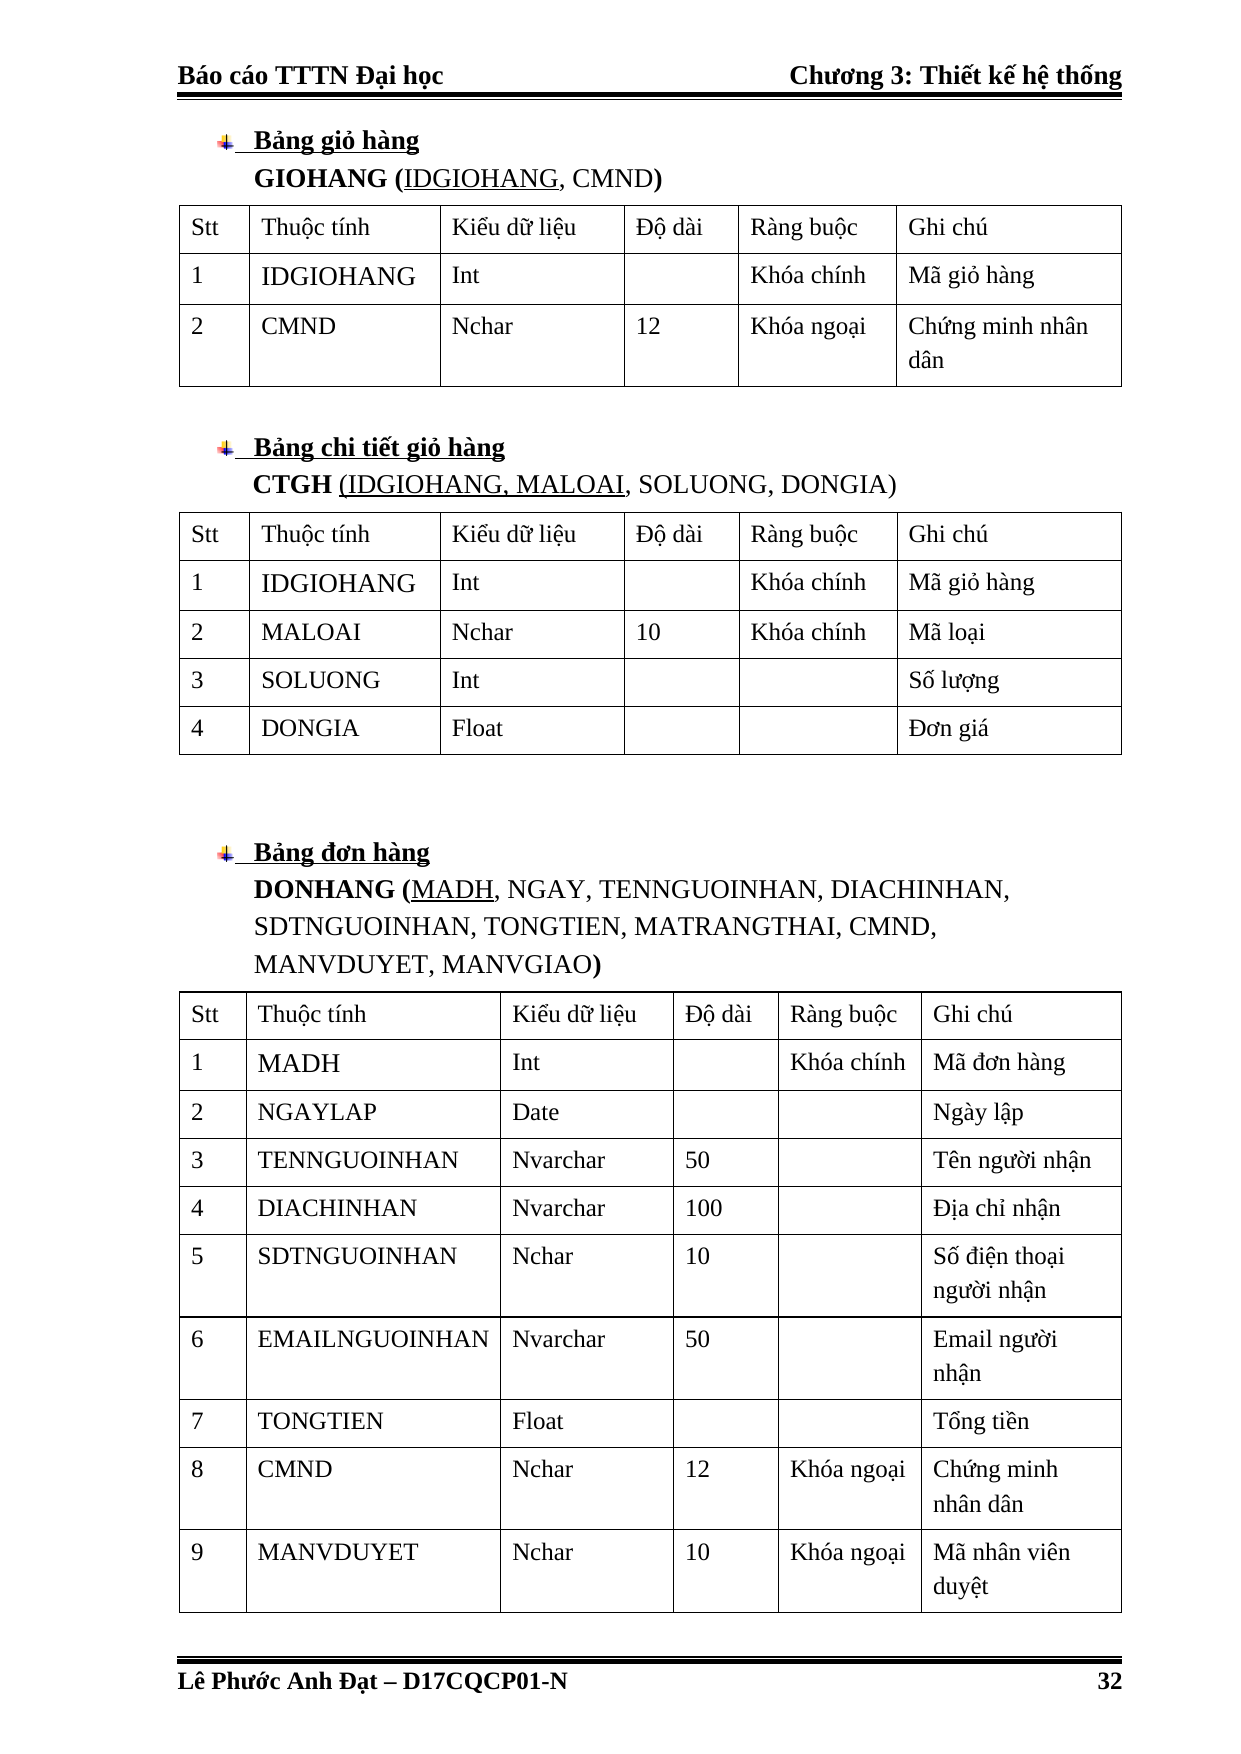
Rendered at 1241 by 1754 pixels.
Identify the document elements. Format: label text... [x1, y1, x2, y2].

table_cell DONGIA [250, 707, 440, 754]
table_header Ghi chú [922, 993, 1121, 1039]
table_header Stt [180, 513, 249, 559]
table_cell 2 [180, 1091, 246, 1138]
table_header Ghi chú [897, 206, 1121, 253]
list Bảng chi tiết giỏ hàng [216, 431, 1122, 462]
table_header Ràng buộc [740, 513, 897, 559]
table_cell 10 [674, 1530, 778, 1612]
table_cell 10 [674, 1235, 778, 1316]
table_cell Khóa chính [739, 254, 896, 304]
table_cell [674, 1091, 778, 1138]
table_cell DIACHINHAN [247, 1187, 500, 1234]
list GIOHANG (IDGIOHANG, CMND) [254, 162, 1122, 193]
picture [217, 439, 234, 456]
table_cell Chứng minh nhân dân [922, 1448, 1121, 1529]
table_cell Nchar [501, 1235, 673, 1316]
table_cell Float [441, 707, 624, 754]
table_cell Mã giỏ hàng [898, 561, 1121, 610]
table_cell Khóa chính [740, 561, 897, 610]
table_cell [625, 561, 739, 610]
table_header Ghi chú [898, 513, 1121, 559]
list CTGH (IDGIOHANG, MALOAI, SOLUONG, DONGIA) [252, 468, 1122, 499]
table_header Stt [180, 993, 246, 1039]
table_cell Nchar [501, 1448, 673, 1529]
table_cell Địa chỉ nhận [922, 1187, 1121, 1234]
table_cell Email người nhận [922, 1318, 1121, 1399]
table_cell IDGIOHANG [250, 254, 440, 304]
table_cell EMAILNGUOINHAN [247, 1318, 500, 1399]
table_cell Đơn giá [898, 707, 1121, 754]
table_cell Nchar [441, 305, 624, 386]
table_header Kiểu dữ liệu [441, 206, 624, 253]
table_cell TENNGUOINHAN [247, 1139, 500, 1186]
table_cell Tổng tiền [922, 1400, 1121, 1447]
table_header Thuộc tính [250, 513, 440, 559]
table_cell 3 [180, 1139, 246, 1186]
table_cell Date [501, 1091, 673, 1138]
table_cell MALOAI [250, 611, 440, 658]
table_header Ràng buộc [779, 993, 921, 1039]
table_cell 9 [180, 1530, 246, 1612]
table_cell [779, 1400, 921, 1447]
table_cell 6 [180, 1318, 246, 1399]
table_cell MADH [247, 1040, 500, 1090]
table_cell 100 [674, 1187, 778, 1234]
table_header Kiểu dữ liệu [441, 513, 624, 559]
table_cell 2 [180, 305, 249, 386]
table_cell 12 [625, 305, 738, 386]
table_cell Int [441, 561, 624, 610]
table_cell Nchar [501, 1530, 673, 1612]
table_cell 2 [180, 611, 249, 658]
table_header Ràng buộc [739, 206, 896, 253]
table_cell Khóa ngoại [779, 1530, 921, 1612]
table_cell Nvarchar [501, 1139, 673, 1186]
table_cell Float [501, 1400, 673, 1447]
table_cell [779, 1091, 921, 1138]
table_cell 7 [180, 1400, 246, 1447]
table_header Kiểu dữ liệu [501, 993, 673, 1039]
table_header Độ dài [625, 513, 739, 559]
table_cell 1 [180, 561, 249, 610]
table_cell Nchar [441, 611, 624, 658]
table_cell [740, 659, 897, 706]
table_header Thuộc tính [250, 206, 440, 253]
table_cell 10 [625, 611, 739, 658]
table_cell Khóa ngoại [739, 305, 896, 386]
table_cell [674, 1400, 778, 1447]
table_cell [740, 707, 897, 754]
table_cell 3 [180, 659, 249, 706]
table_header Stt [180, 206, 249, 253]
table_cell Int [441, 659, 624, 706]
table_cell MANVDUYET [247, 1530, 500, 1612]
table_cell Mã loại [898, 611, 1121, 658]
table_cell TONGTIEN [247, 1400, 500, 1447]
table_cell 50 [674, 1139, 778, 1186]
picture [217, 844, 234, 862]
table_cell 1 [180, 254, 249, 304]
table_cell 5 [180, 1235, 246, 1316]
table_cell [779, 1235, 921, 1316]
table_cell SOLUONG [250, 659, 440, 706]
table_cell IDGIOHANG [250, 561, 440, 610]
table_cell 8 [180, 1448, 246, 1529]
list Bảng đơn hàng [216, 836, 1122, 867]
table_cell Số lượng [898, 659, 1121, 706]
picture [217, 133, 234, 150]
table_cell Int [501, 1040, 673, 1090]
table_cell [674, 1040, 778, 1090]
table_cell CMND [247, 1448, 500, 1529]
table_cell 4 [180, 707, 249, 754]
table_cell Mã nhân viên duyệt [922, 1530, 1121, 1612]
table_cell 4 [180, 1187, 246, 1234]
table_header Thuộc tính [247, 993, 500, 1039]
table_cell Khóa ngoại [779, 1448, 921, 1529]
table_cell 50 [674, 1318, 778, 1399]
table_cell SDTNGUOINHAN [247, 1235, 500, 1316]
list Bảng giỏ hàng [216, 124, 1122, 156]
table_cell 12 [674, 1448, 778, 1529]
table_cell [779, 1187, 921, 1234]
table_cell [625, 707, 739, 754]
table_cell [625, 254, 738, 304]
table_cell Chứng minh nhân dân [897, 305, 1121, 386]
table_header Độ dài [674, 993, 778, 1039]
table_cell Tên người nhận [922, 1139, 1121, 1186]
table_cell Khóa chính [740, 611, 897, 658]
table_cell Ngày lập [922, 1091, 1121, 1138]
table_cell 1 [180, 1040, 246, 1090]
table_cell [779, 1318, 921, 1399]
table_cell Số điện thoại người nhận [922, 1235, 1121, 1316]
table_cell NGAYLAP [247, 1091, 500, 1138]
table_cell [779, 1139, 921, 1186]
list DONHANG (MADH, NGAY, TENNGUOINHAN, DIACHINHAN, SDTNGUOINHAN, TONGTIEN, MATRANGTHAI, CMND, MANVDUYET, MANVGIAO) [254, 873, 1122, 979]
table_cell Mã đơn hàng [922, 1040, 1121, 1090]
table_cell Mã giỏ hàng [897, 254, 1121, 304]
table_cell Nvarchar [501, 1187, 673, 1234]
table_cell CMND [250, 305, 440, 386]
table_header Độ dài [625, 206, 738, 253]
table_cell Int [441, 254, 624, 304]
table_cell Nvarchar [501, 1318, 673, 1399]
table_cell [625, 659, 739, 706]
table_cell Khóa chính [779, 1040, 921, 1090]
